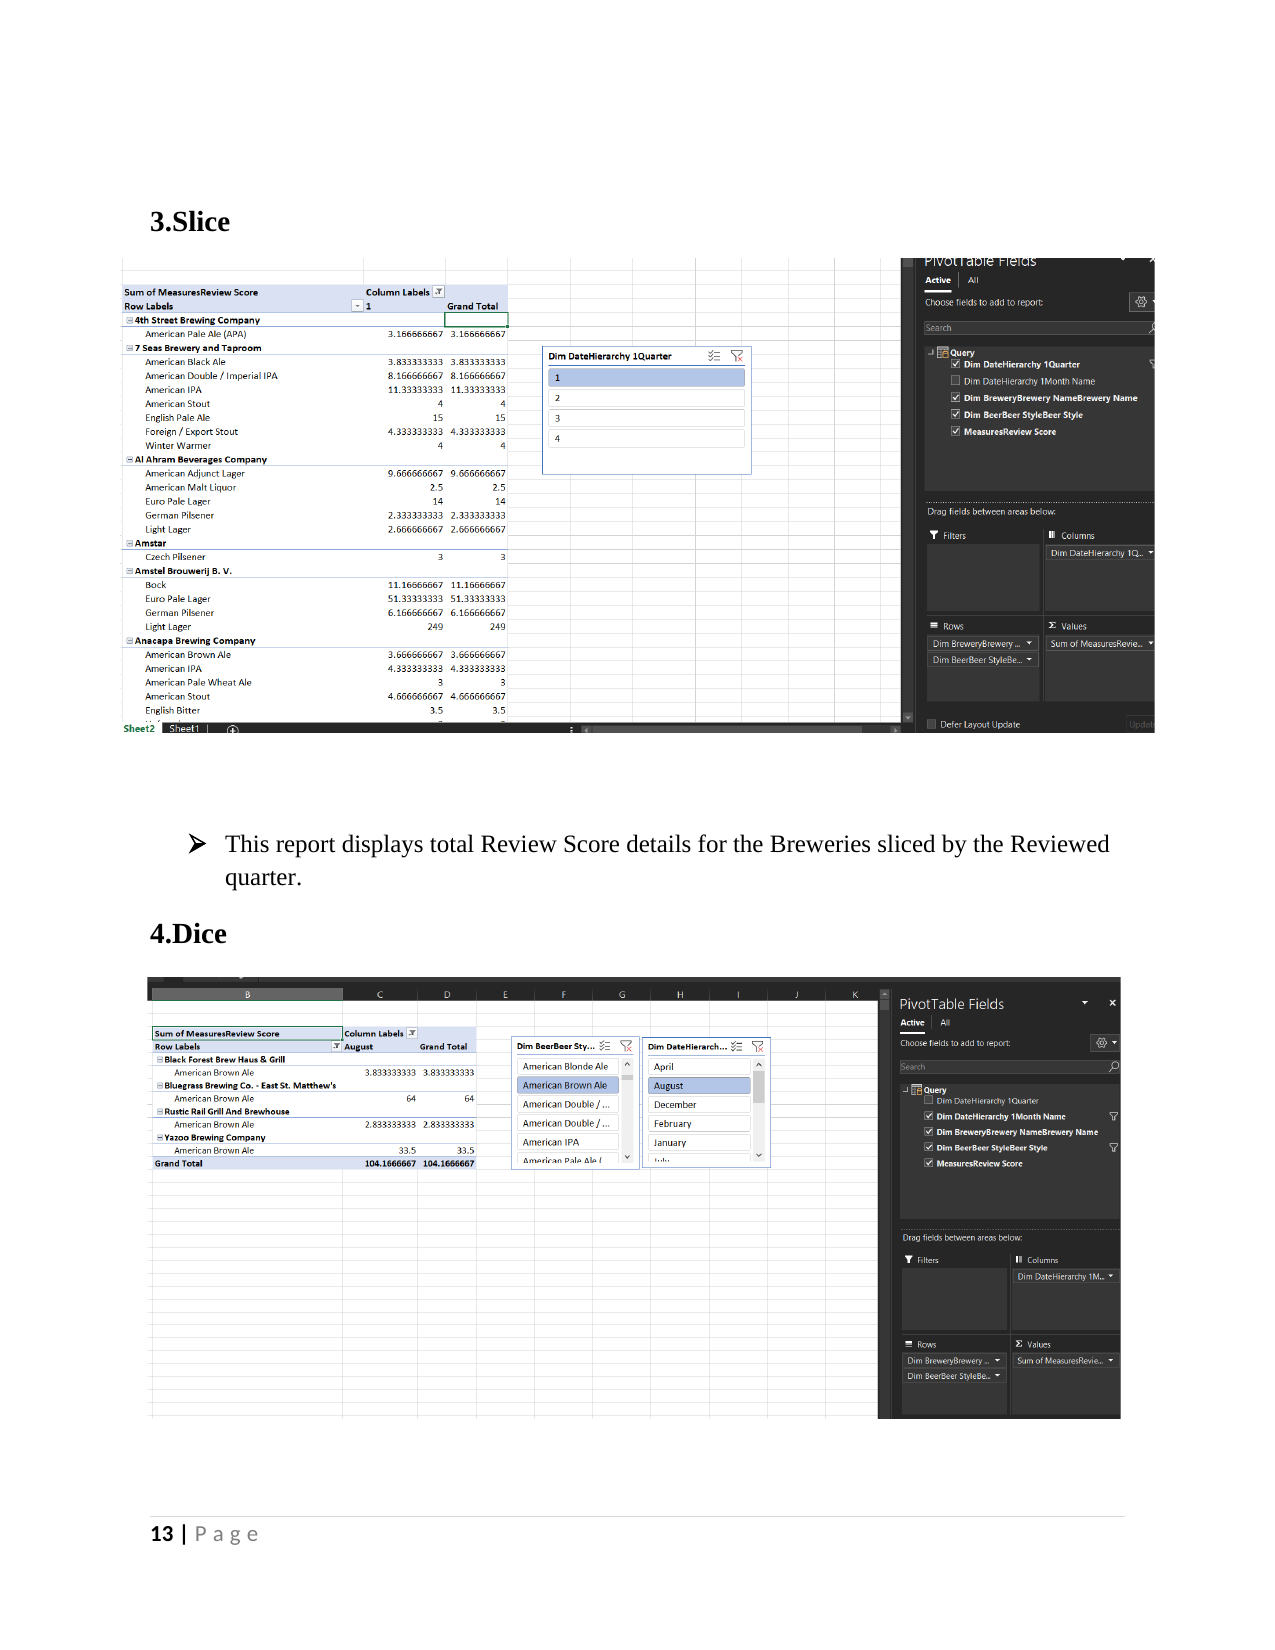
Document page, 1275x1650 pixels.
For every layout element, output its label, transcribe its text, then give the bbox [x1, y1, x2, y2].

picture [147, 977, 1121, 1419]
picture [120, 258, 1155, 733]
list This report displays total Review Score details for the Breweries sliced by the Reviewed quarter. [187, 829, 1125, 891]
text 4.Dice [150, 916, 1125, 949]
text 3.Slice [150, 204, 1125, 237]
